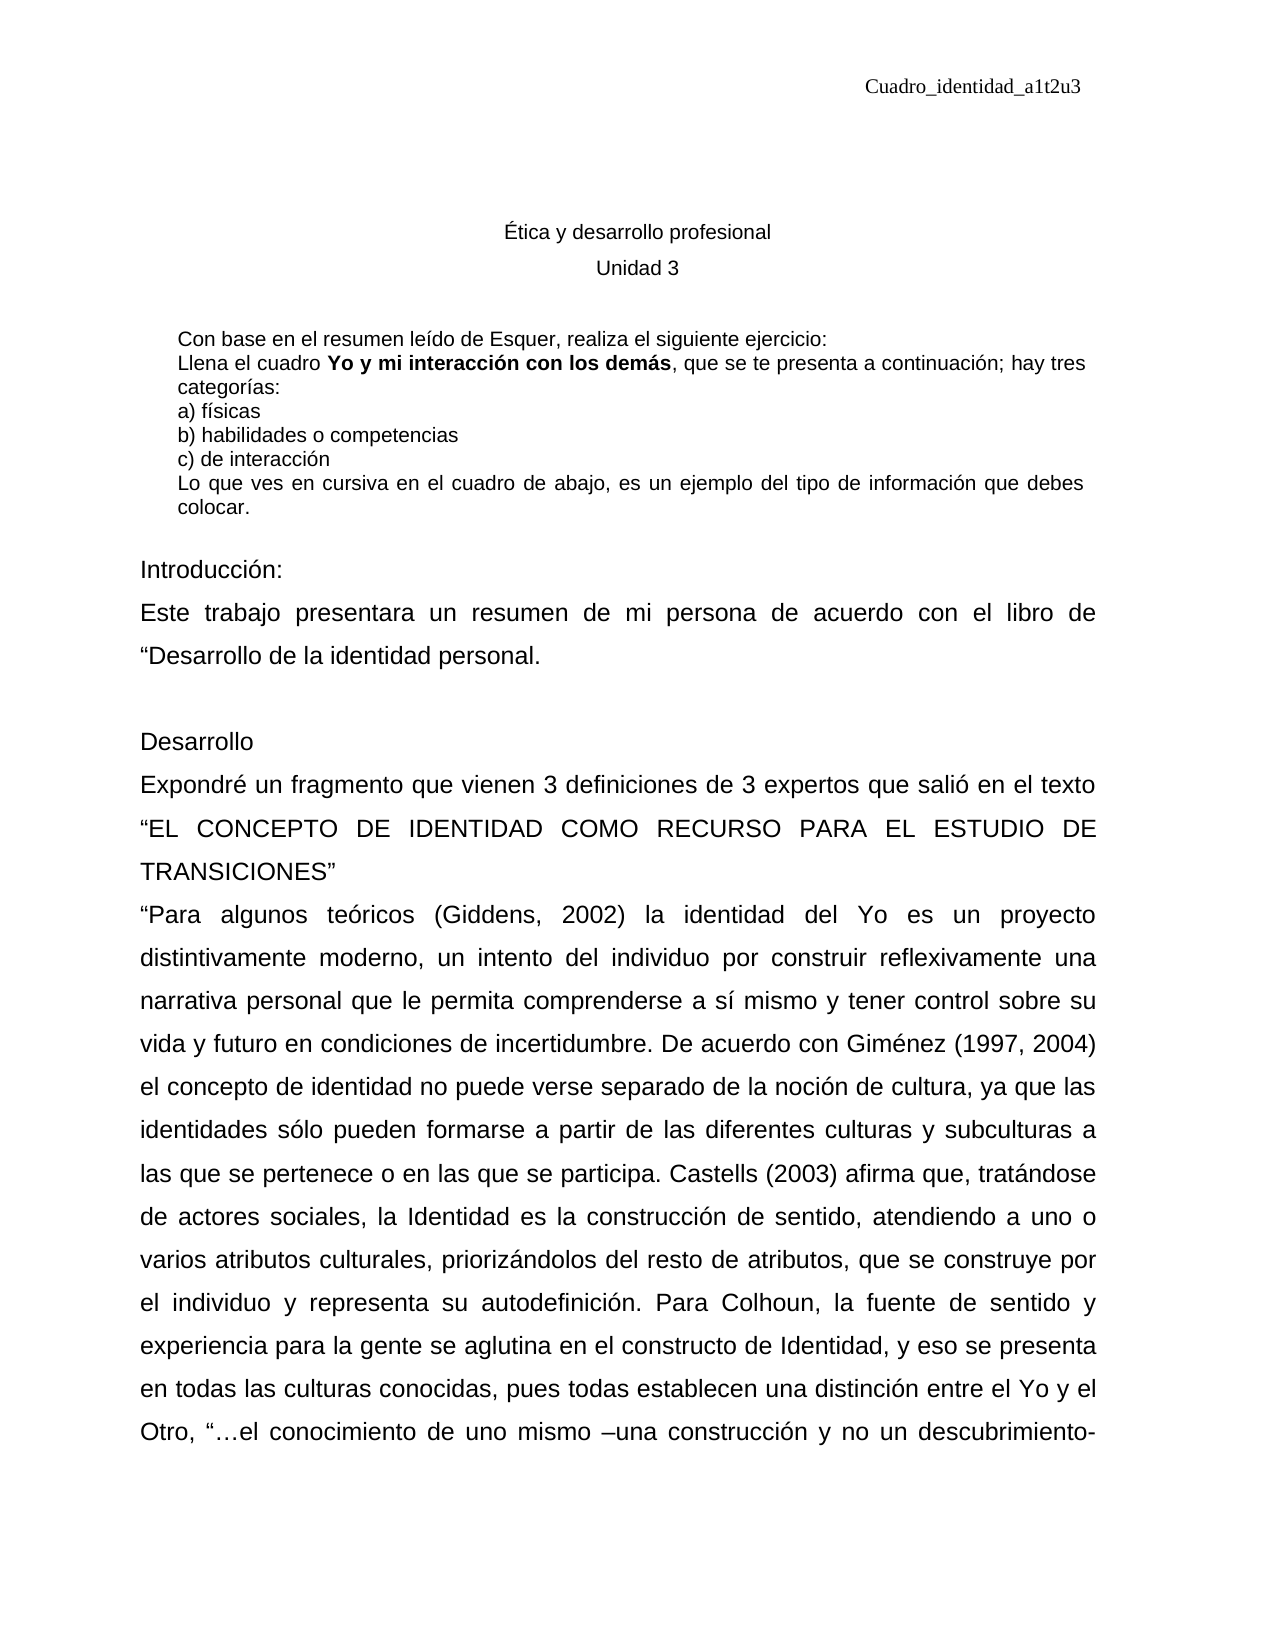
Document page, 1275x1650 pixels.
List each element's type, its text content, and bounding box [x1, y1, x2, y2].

text Lo que ves en cursiva en el cuadro de abajo, es un ejemplo del tipo de información que debes colocar. [177, 471, 1085, 519]
text a) físicas [177, 399, 1085, 423]
text Llena el cuadro Yo y mi interacción con los demás, que se te presenta a continuación; hay tres categorías: [177, 351, 1085, 399]
text Ética y desarrollo profesional [177, 219, 1098, 243]
text Desarrollo [140, 727, 1098, 756]
text c) de interacción [177, 447, 1085, 471]
text Introducción: [140, 555, 1098, 584]
text Expondré un fragmento que vienen 3 definiciones de 3 expertos que salió en el texto “EL CONCEPTO DE IDENTIDAD COMO RECURSO PARA EL ESTUDIO DE TRANSICIONES” [140, 771, 1098, 886]
text Con base en el resumen leído de Esquer, realiza el siguiente ejercicio: [177, 327, 1085, 351]
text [140, 900, 1098, 1446]
text b) habilidades o competencias [177, 423, 1085, 447]
text Unidad 3 [177, 255, 1098, 279]
text Este trabajo presentara un resumen de mi persona de acuerdo con el libro de “Desarrollo de la identidad personal. [140, 598, 1098, 670]
